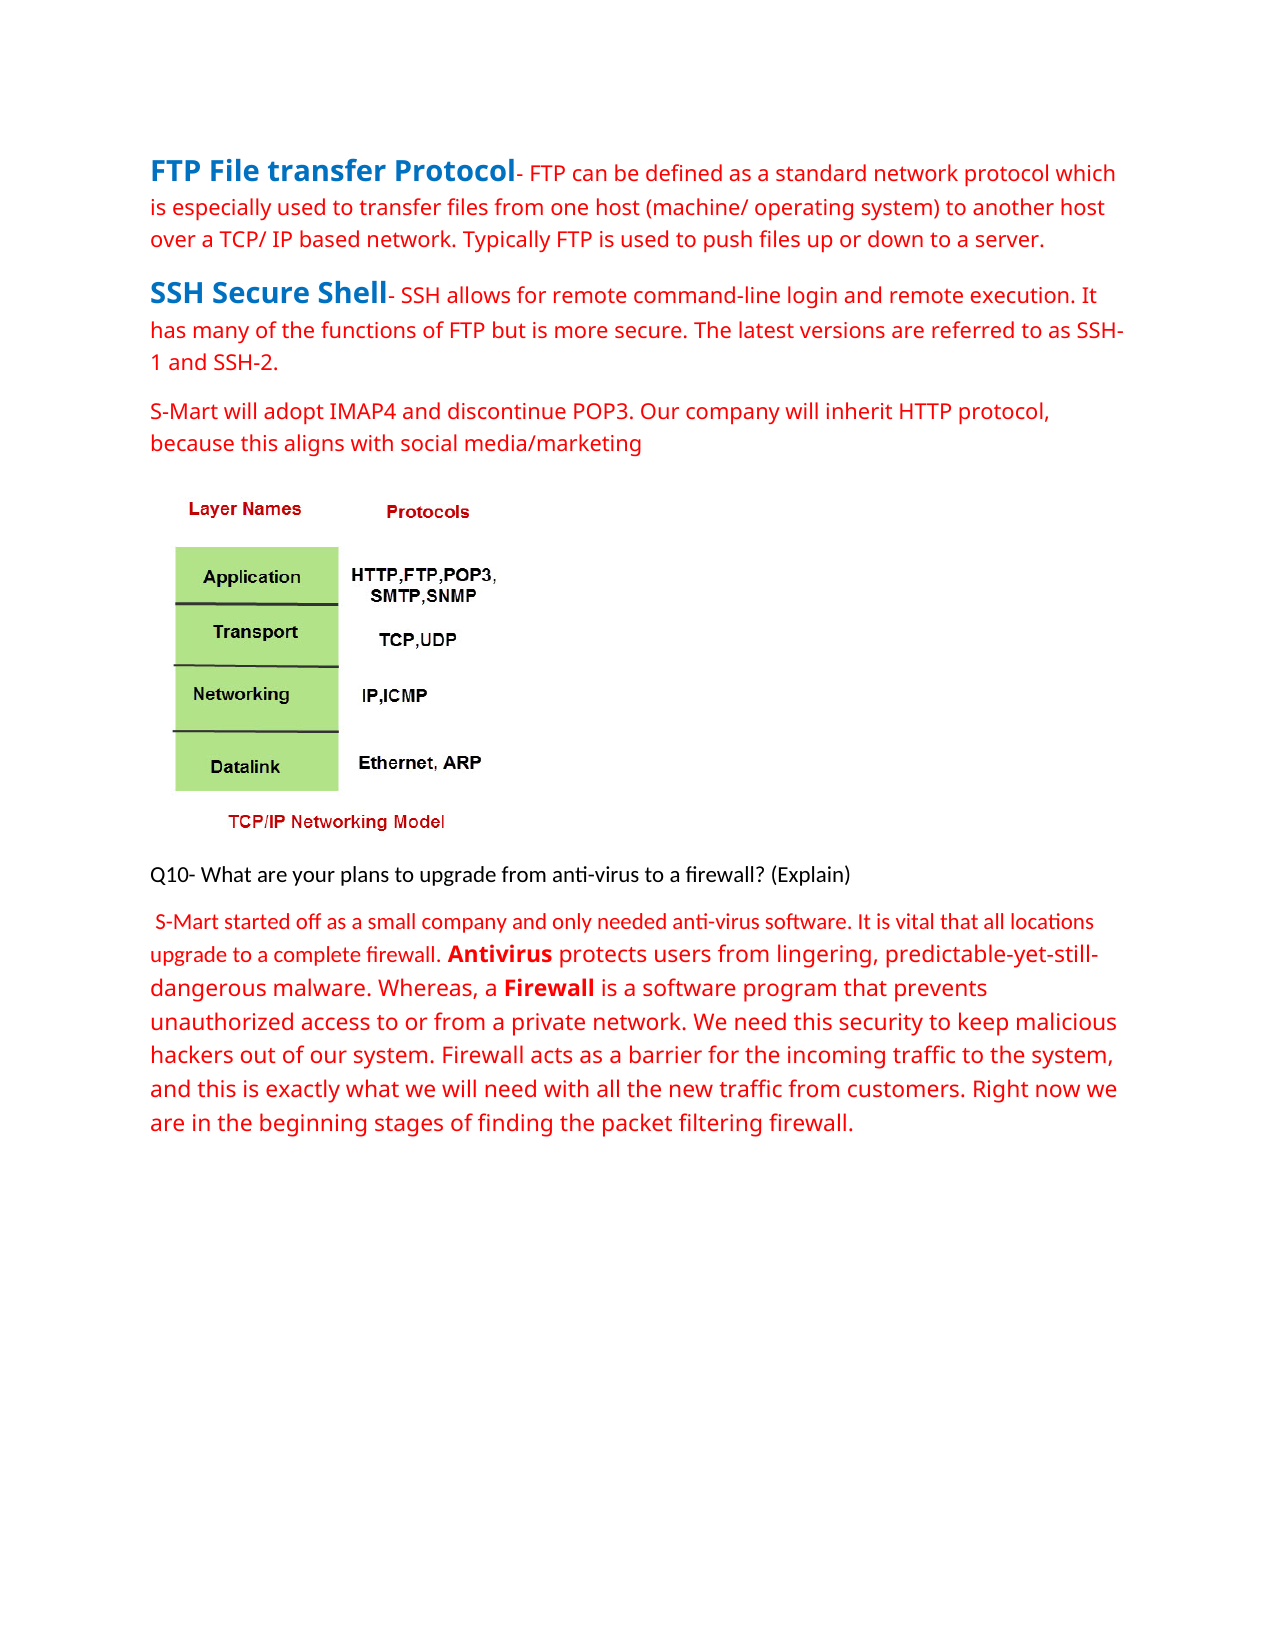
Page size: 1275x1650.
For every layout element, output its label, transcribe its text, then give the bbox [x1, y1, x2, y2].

picture [150, 476, 527, 842]
text SSH Secure Shell- SSH allows for remote command-line login and remote execution. It has many of the functions of FTP but is more secure. The latest versions are referred to as SSH-1 and SSH-2. [150, 273, 1125, 377]
text S-Mart started off as a small company and only needed anti-virus software. It is vital that all locations upgrade to a complete firewall. Antivirus protects users from lingering, predictable-yet-still-dangerous malware. Whereas, a Firewall is a software program that prevents unauthorized access to or from a private network. We need this security to keep malicious hackers out of our system. Firewall acts as a barrier for the incoming traffic to the system, and this is exactly what we will need with all the new traffic from customers. Right now we are in the beginning stages of finding the packet filtering firewall. [150, 907, 1125, 1138]
text S-Mart will adopt IMAP4 and discontinue POP3. Our company will inherit HTTP protocol, because this aligns with social media/marketing [150, 396, 1125, 457]
text FTP File transfer Protocol- FTP can be defined as a standard network protocol which is especially used to transfer files from one host (machine/ operating system) to another host over a TCP/ IP based network. Typically FTP is used to push files up or down to a server. [150, 150, 1125, 254]
text Q10- What are your plans to upgrade from anti-virus to a firewall? (Explain) [150, 861, 1125, 889]
